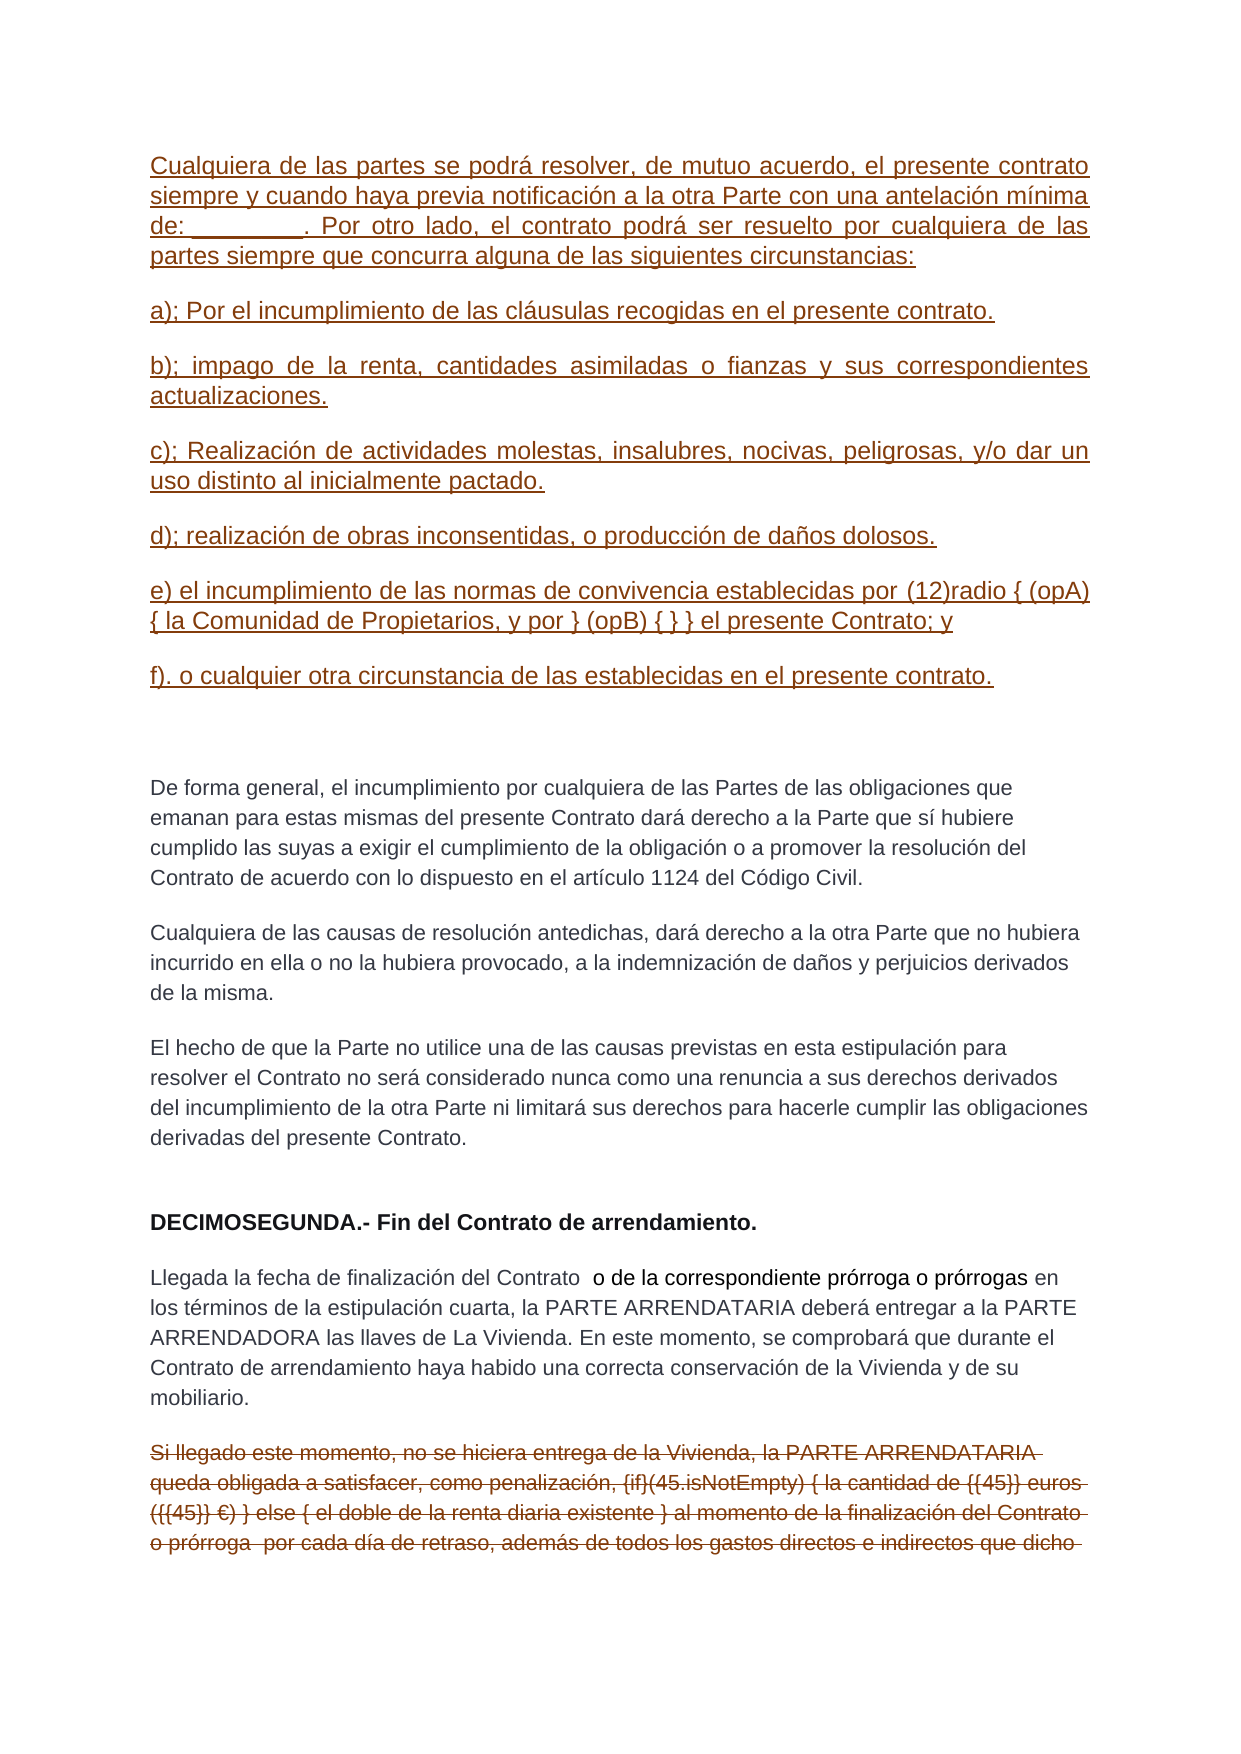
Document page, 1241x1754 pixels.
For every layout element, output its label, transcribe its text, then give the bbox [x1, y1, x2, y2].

text Cualquiera de las causas de resolución antedichas, dará derecho a la otra Parte que no hubiera incurrido en ella o no la hubiera provocado, a la indemnización de daños y perjuicios derivados de la misma. [150, 915, 1090, 1005]
text Cualquiera de las partes se podrá resolver, de mutuo acuerdo, el presente contrato siempre y cuando haya previa notificación a la otra Parte con una antelación mínima de: ________. Por otro lado, el contrato podrá ser resuelto por cualquiera de las partes siempre que concurra alguna de las siguientes circunstancias: [150, 150, 1090, 176]
text a); Por el incumplimiento de las cláusulas recogidas en el presente contrato. [150, 295, 1090, 325]
text d); realización de obras inconsentidas, o producción de daños dolosos. [150, 520, 1090, 550]
text b); impago de la renta, cantidades asimiladas o fianzas y sus correspondientes actualizaciones. [150, 350, 1090, 376]
text Cualquiera de las partes se podrá resolver, de mutuo acuerdo, el presente contrato siempre y cuando haya previa notificación a la otra Parte con una antelación mínima de: ________. Por otro lado, el contrato podrá ser resuelto por cualquiera de las partes siempre que concurra alguna de las siguientes circunstancias: [150, 208, 1090, 236]
text De forma general, el incumplimiento por cualquiera de las Partes de las obligaciones que emanan para estas mismas del presente Contrato dará derecho a la Parte que sí hubiere cumplido las suyas a exigir el cumplimiento de la obligación o a promover la resolución del Contrato de acuerdo con lo dispuesto en el artículo 1124 del Código Civil. [150, 770, 1090, 890]
text e) el incumplimiento de las normas de convivencia establecidas por (12)radio { (opA) { la Comunidad de Propietarios, y por } (opB) { } } el presente Contrato; y [150, 603, 1090, 635]
text c); Realización de actividades molestas, insalubres, nocivas, peligrosas, y/o dar un uso distinto al inicialmente pactado. [150, 435, 1090, 461]
text f). o cualquier otra circunstancia de las establecidas en el presente contrato. [150, 660, 1090, 690]
text El hecho de que la Parte no utilice una de las causas previstas en esta estipulación para resolver el Contrato no será considerado nunca como una renuncia a sus derechos derivados del incumplimiento de la otra Parte ni limitará sus derechos para hacerle cumplir las obligaciones derivadas del presente Contrato. [150, 1030, 1090, 1150]
text DECIMOSEGUNDA.- Fin del Contrato de arrendamiento. [150, 1175, 1090, 1235]
text c); Realización de actividades molestas, insalubres, nocivas, peligrosas, y/o dar un uso distinto al inicialmente pactado. [150, 463, 1090, 495]
text Llegada la fecha de finalización del Contrato o de la correspondiente prórroga o prórrogas en los términos de la estipulación cuarta, la PARTE ARRENDATARIA deberá entregar a la PARTE ARRENDADORA las llaves de La Vivienda. En este momento, se comprobará que durante el Contrato de arrendamiento haya habido una correcta conservación de la Vivienda y de su mobiliario. [150, 1260, 1090, 1410]
text Cualquiera de las partes se podrá resolver, de mutuo acuerdo, el presente contrato siempre y cuando haya previa notificación a la otra Parte con una antelación mínima de: ________. Por otro lado, el contrato podrá ser resuelto por cualquiera de las partes siempre que concurra alguna de las siguientes circunstancias: [150, 178, 1090, 206]
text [150, 1435, 1090, 1555]
text b); impago de la renta, cantidades asimiladas o fianzas y sus correspondientes actualizaciones. [150, 378, 1090, 410]
text Cualquiera de las partes se podrá resolver, de mutuo acuerdo, el presente contrato siempre y cuando haya previa notificación a la otra Parte con una antelación mínima de: ________. Por otro lado, el contrato podrá ser resuelto por cualquiera de las partes siempre que concurra alguna de las siguientes circunstancias: [150, 238, 1090, 270]
text e) el incumplimiento de las normas de convivencia establecidas por (12)radio { (opA) { la Comunidad de Propietarios, y por } (opB) { } } el presente Contrato; y [150, 575, 1090, 601]
